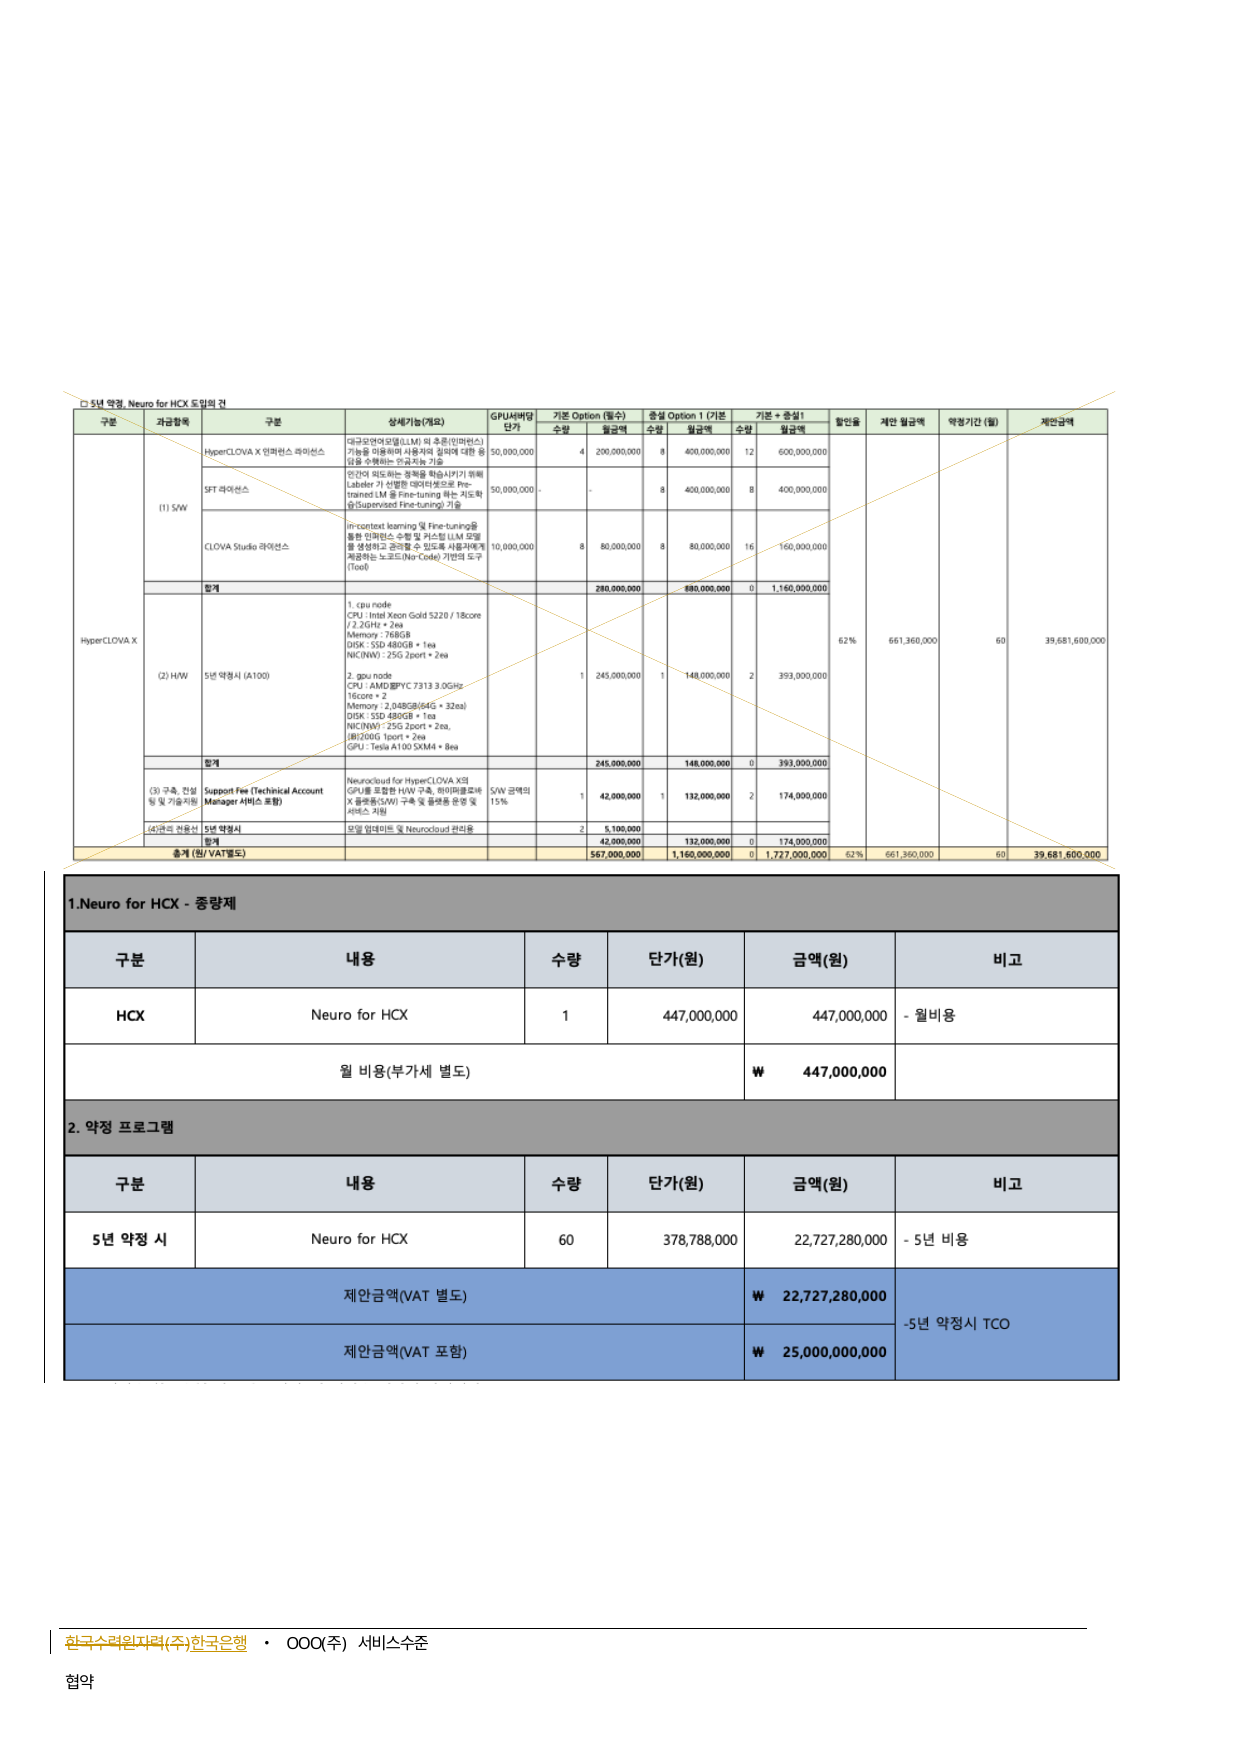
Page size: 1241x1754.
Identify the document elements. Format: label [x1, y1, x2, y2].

picture [63, 392, 587, 868]
picture [65, 391, 1113, 629]
picture [59, 871, 1123, 1384]
picture [66, 631, 1112, 869]
picture [592, 392, 1116, 868]
